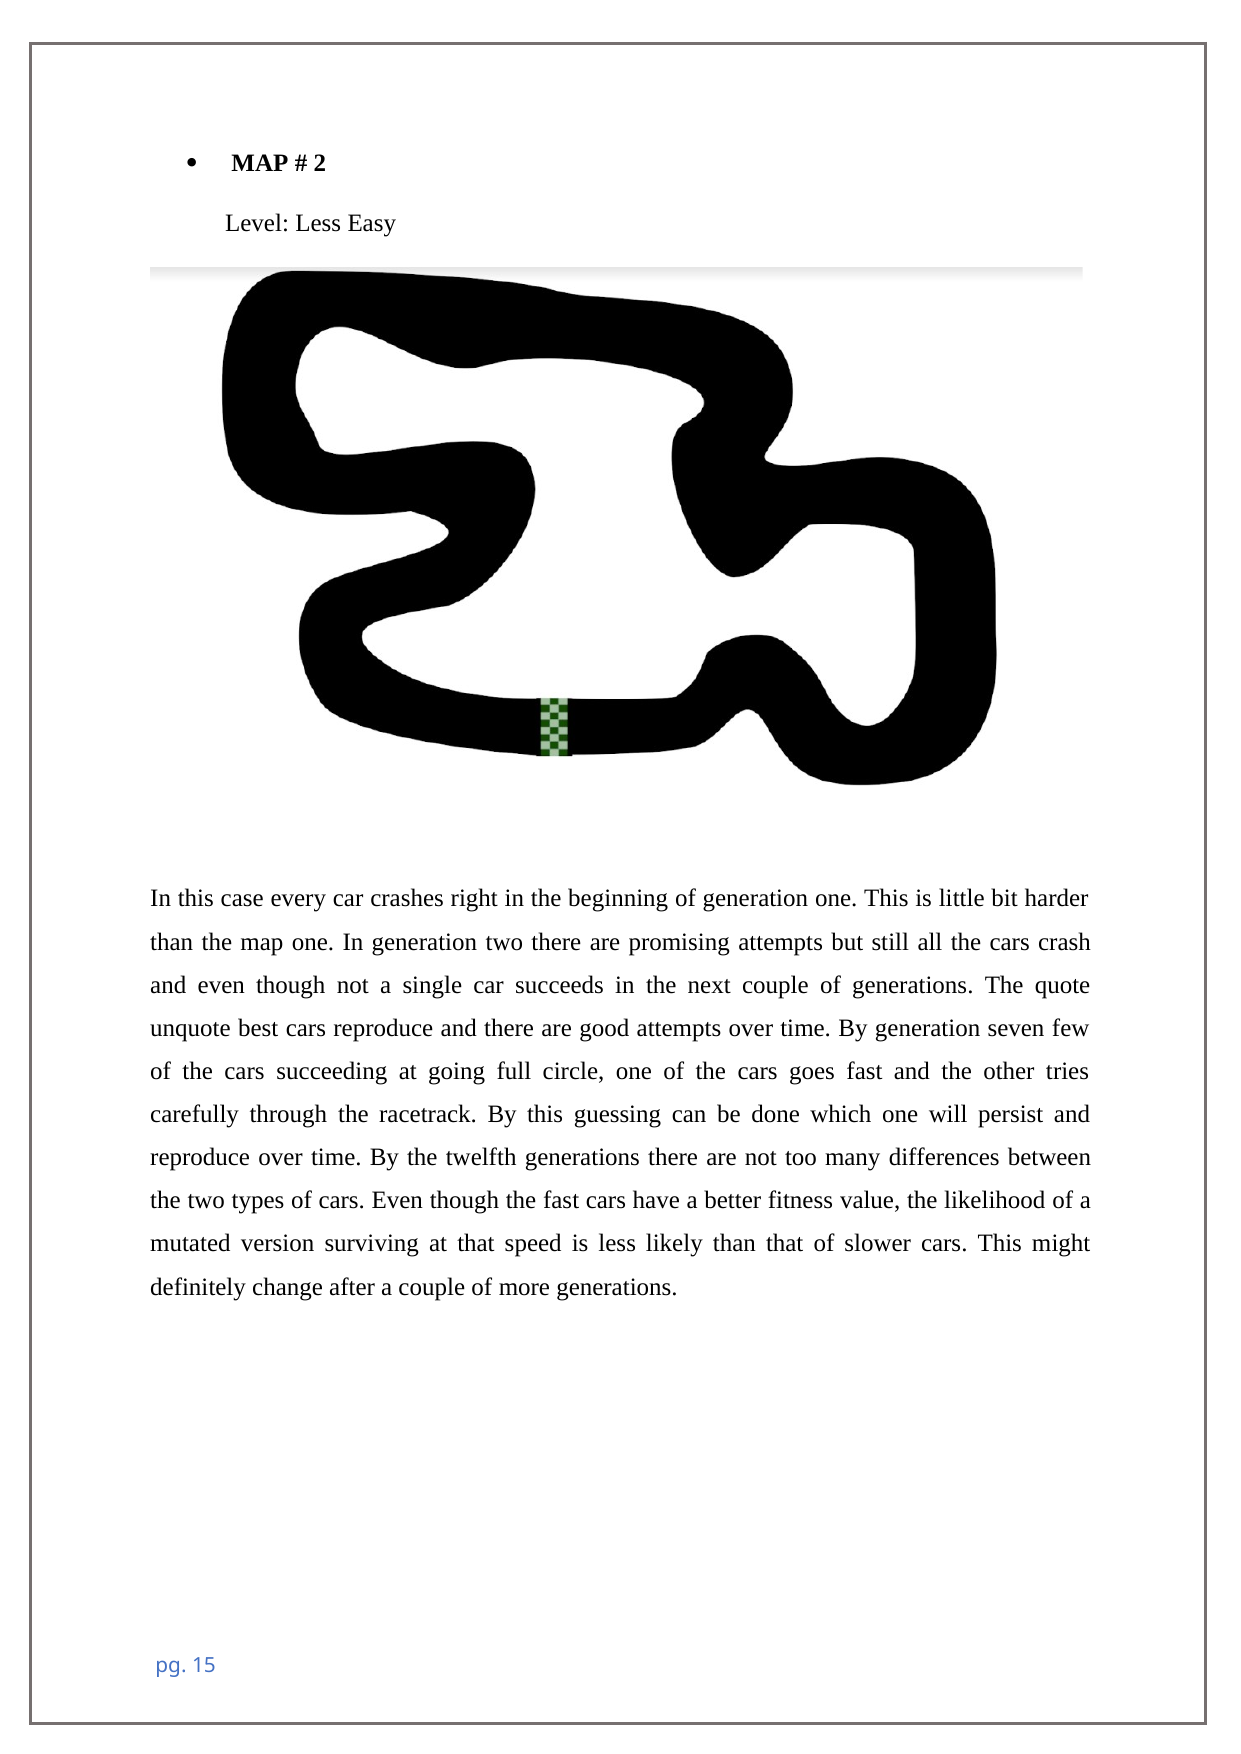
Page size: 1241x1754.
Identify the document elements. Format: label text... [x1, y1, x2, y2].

text pg. 15 [155, 1650, 1105, 1678]
picture [150, 267, 1083, 786]
subtitle MAP # 2 [187, 148, 1105, 177]
text Level: Less Easy [225, 208, 1105, 236]
text In this case every car crashes right in the beginning of generation one. This is little bit harder than the map one. In generation two there are promising attempts but still all the cars crash and even though not a single car succeeds in the next couple of generations. The quote unquote best cars reproduce and there are good attempts over time. By generation seven few of the cars succeeding at going full circle, one of the cars goes fast and the other tries carefully through the racetrack. By this guessing can be done which one will persist and reproduce over time. By the twelfth generations there are not too many differences between the two types of cars. Even though the fast cars have a better fitness value, the likelihood of a mutated version surviving at that speed is less likely than that of slower cars. This might definitely change after a couple of more generations. [150, 883, 1091, 1300]
